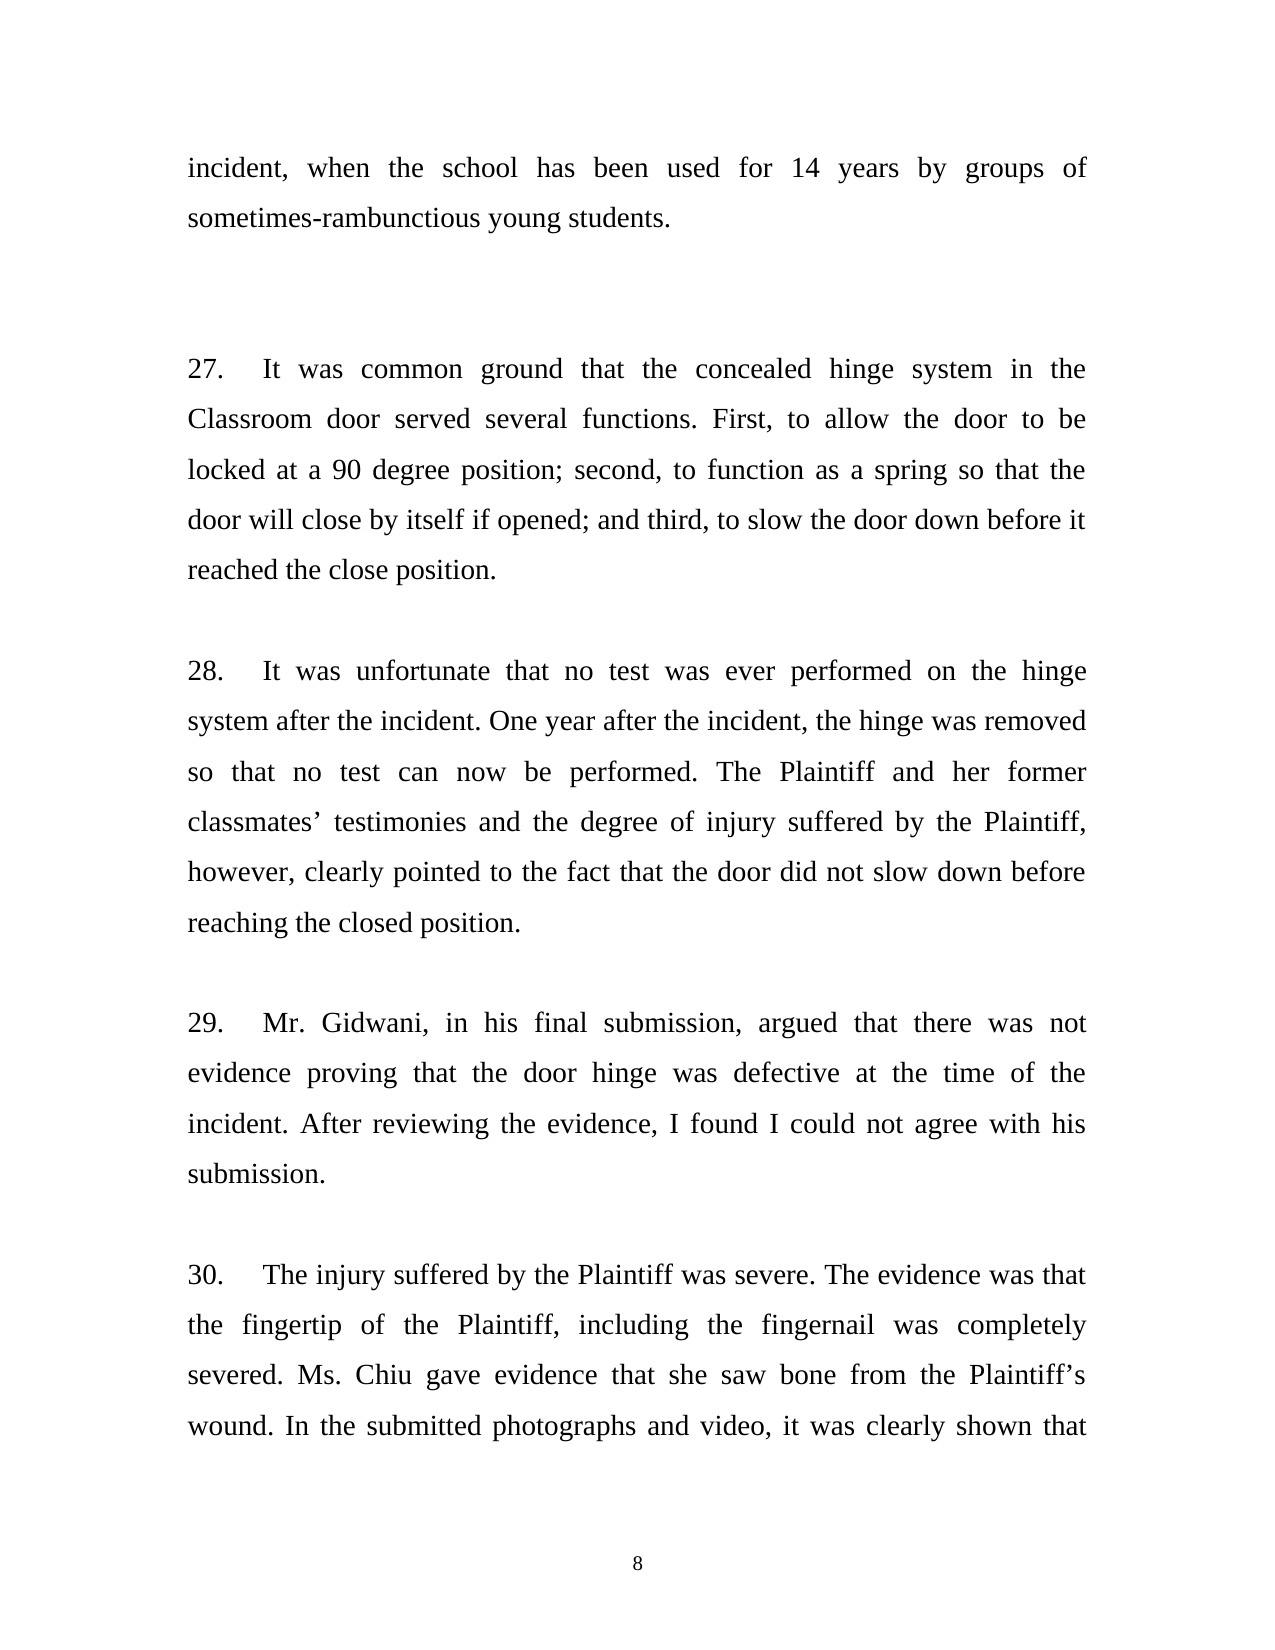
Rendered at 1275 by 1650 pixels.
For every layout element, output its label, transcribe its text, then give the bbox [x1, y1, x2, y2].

text 29. Mr. Gidwani, in his final submission, argued that there was not evidence proving that the door hinge was defective at the time of the incident. After reviewing the evidence, I found I could not agree with his submission. [187, 1005, 1087, 1190]
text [187, 1257, 1087, 1441]
text 27. It was common ground that the concealed hinge system in the Classroom door served several functions. First, to allow the door to be locked at a 90 degree position; second, to function as a spring so that the door will close by itself if opened; and third, to slow the door down before it reached the close position. [187, 351, 1087, 586]
text 28. It was unfortunate that no test was ever performed on the hinge system after the incident. One year after the incident, the hinge was removed so that no test can now be performed. The Plaintiff and her former classmates’ testimonies and the degree of injury suffered by the Plaintiff, however, clearly pointed to the fact that the door did not slow down before reaching the closed position. [187, 653, 1087, 938]
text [187, 150, 1087, 234]
